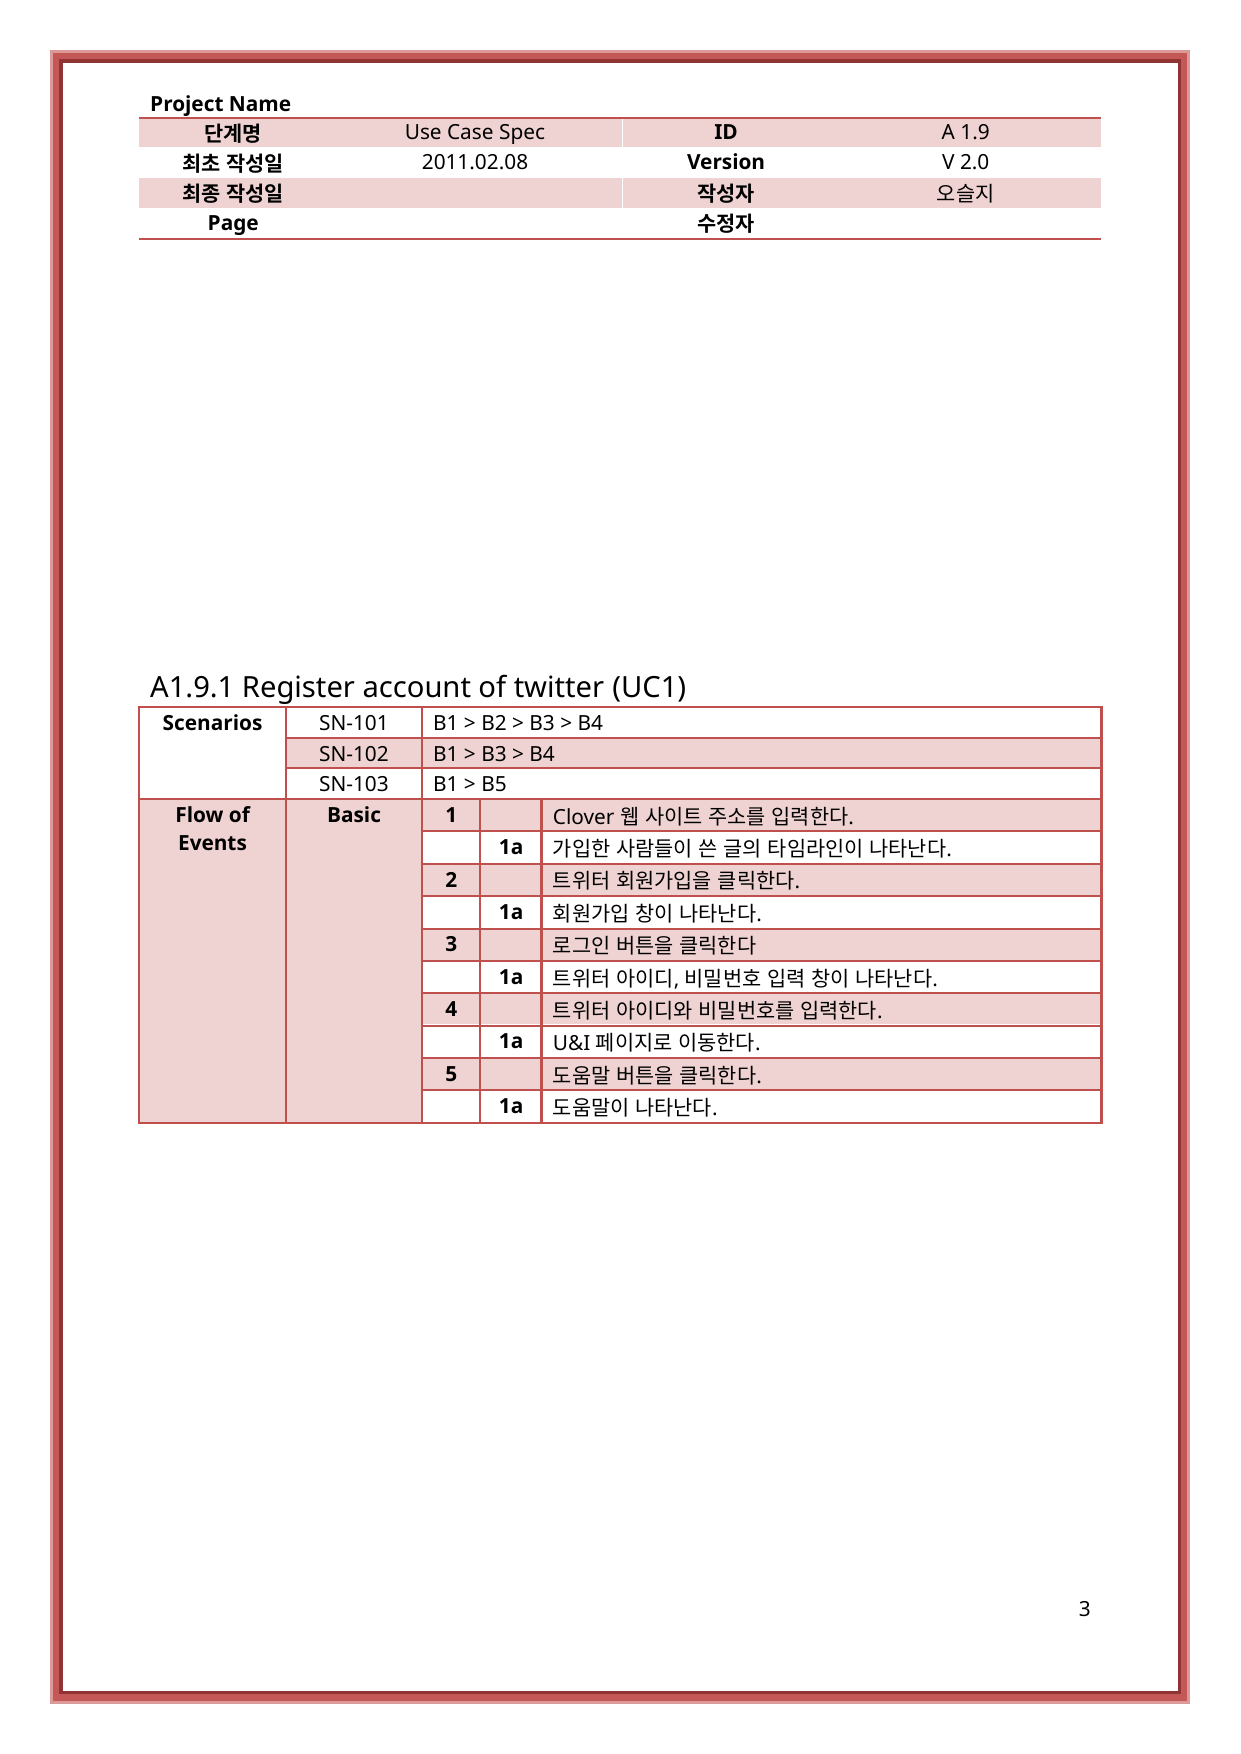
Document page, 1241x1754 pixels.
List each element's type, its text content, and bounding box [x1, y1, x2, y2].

table_cell 1a [481, 832, 540, 863]
table_cell SN-103 [287, 769, 421, 798]
table_cell 4 [423, 994, 479, 1024]
table_cell 5 [423, 1059, 479, 1089]
table_header Scenarios [140, 708, 285, 798]
table_cell [423, 962, 479, 992]
table_cell [423, 897, 479, 927]
table_cell B1 > B3 > B4 [423, 739, 1100, 767]
table_cell [423, 1027, 479, 1057]
table_cell [423, 1091, 479, 1122]
table_cell 트위터 아이디와 비밀번호를 입력한다. [543, 994, 1100, 1024]
table_cell 1 [423, 800, 479, 830]
table_cell [481, 1059, 540, 1089]
table_cell [481, 930, 540, 960]
table_cell SN-102 [287, 739, 421, 767]
table_cell 트위터 회원가입을 클릭한다. [543, 865, 1100, 895]
table_cell 도움말 버튼을 클릭한다. [543, 1059, 1100, 1089]
table_cell Basic [287, 800, 421, 1122]
table_cell 1a [481, 962, 540, 992]
table_header B1 > B2 > B3 > B4 [423, 708, 1100, 737]
table_cell [481, 865, 540, 895]
table_cell Clover 웹 사이트 주소를 입력한다. [543, 800, 1100, 830]
table_cell [423, 832, 479, 863]
table_cell Flow of Events [140, 800, 285, 1122]
table_cell 도움말이 나타난다. [543, 1091, 1100, 1122]
table_cell 1a [481, 897, 540, 927]
table_cell 3 [423, 930, 479, 960]
table_cell U&I 페이지로 이동한다. [543, 1027, 1100, 1057]
table_cell 1a [481, 1027, 540, 1057]
table_cell B1 > B5 [423, 769, 1100, 798]
table_cell [481, 800, 540, 830]
table_cell 트위터 아이디, 비밀번호 입력 창이 나타난다. [543, 962, 1100, 992]
subtitle A1.9.1 Register account of twitter (UC1) [150, 667, 1090, 706]
table_cell 회원가입 창이 나타난다. [543, 897, 1100, 927]
table_header SN-101 [287, 708, 421, 737]
table_cell 1a [481, 1091, 540, 1122]
table_cell 가입한 사람들이 쓴 글의 타임라인이 나타난다. [543, 832, 1100, 863]
table_cell 2 [423, 865, 479, 895]
table_cell 로그인 버튼을 클릭한다 [543, 930, 1100, 960]
table_cell [481, 994, 540, 1024]
